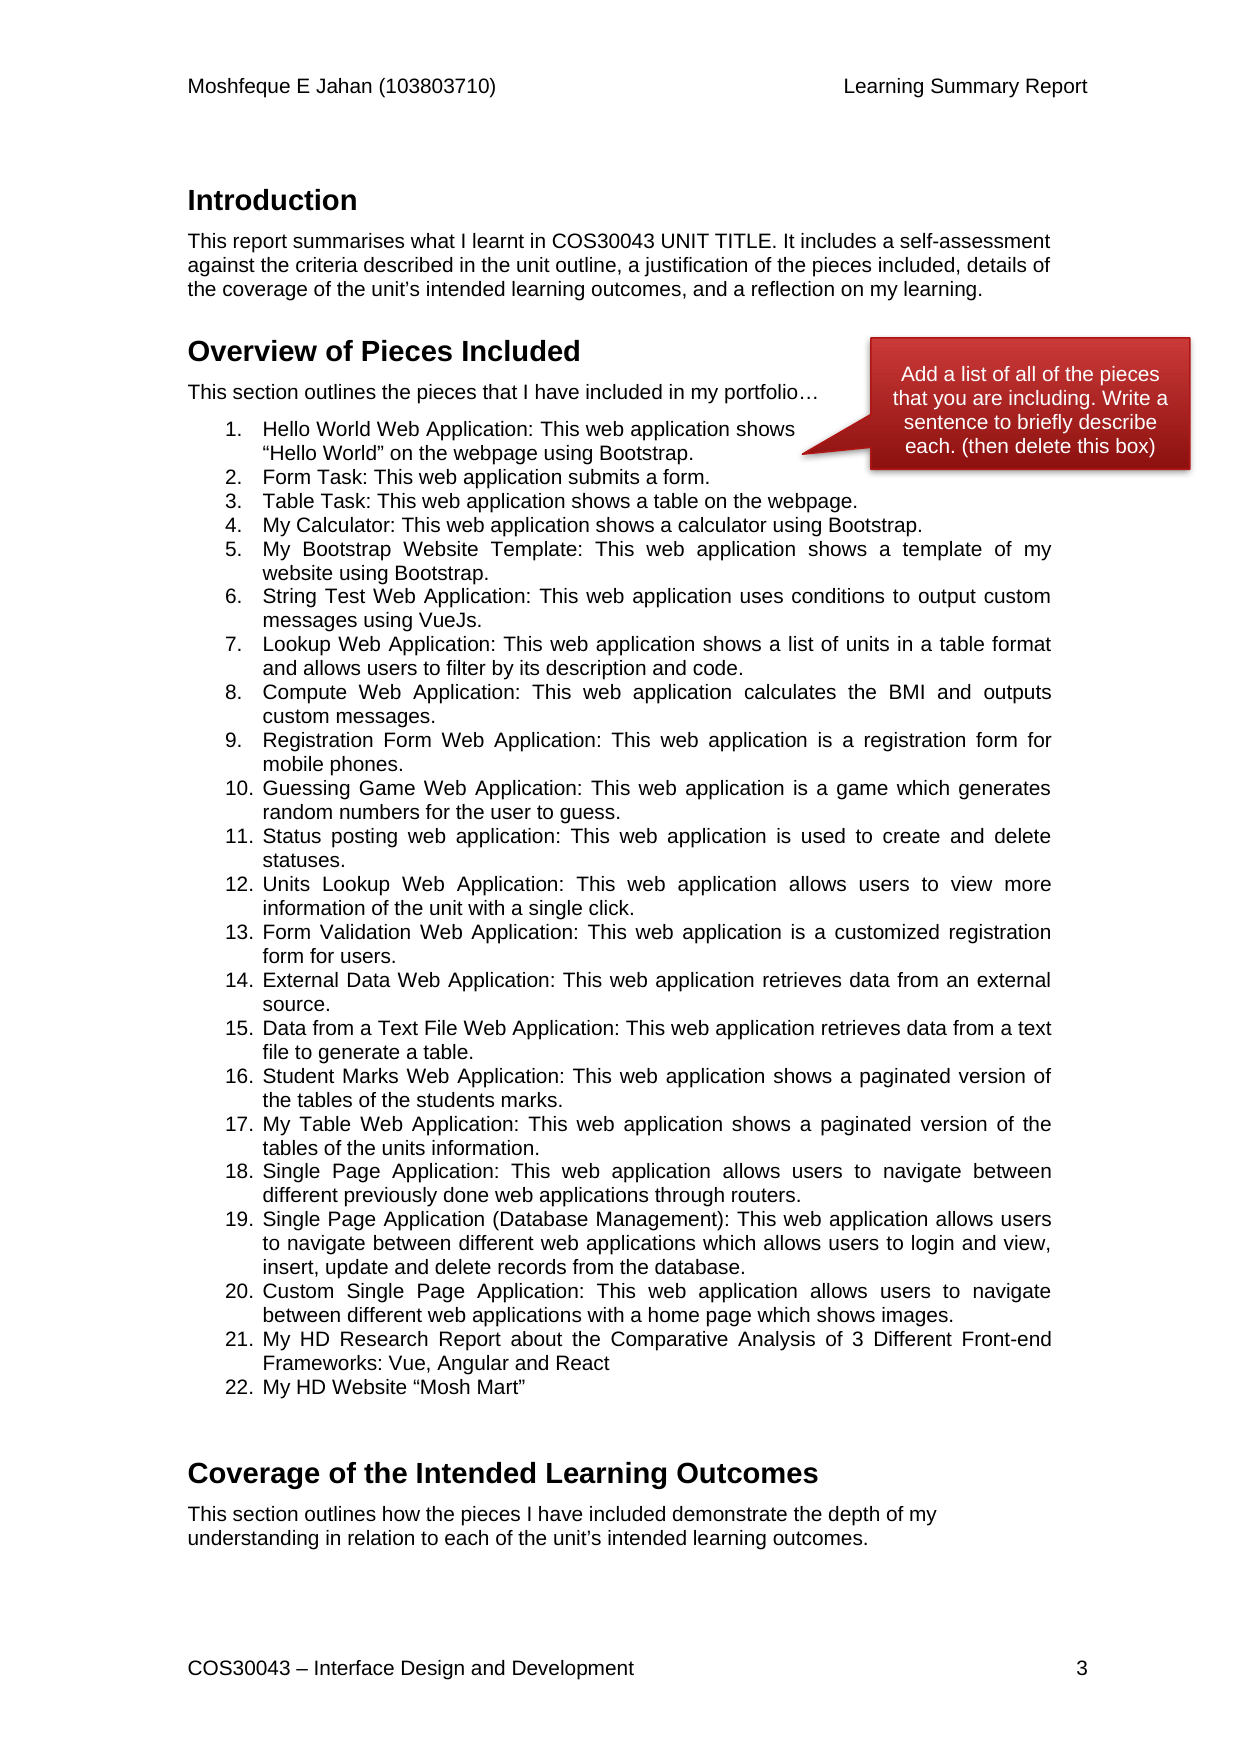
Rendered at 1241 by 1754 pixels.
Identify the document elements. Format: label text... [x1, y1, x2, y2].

list Single Page Application: This web application allows users to navigate between different previously done web applications through routers. [225, 1159, 1053, 1207]
subtitle Overview of Pieces Included [187, 338, 867, 368]
list Guessing Game Web Application: This web application is a game which generates random numbers for the user to guess. [225, 776, 1053, 824]
list Registration Form Web Application: This web application is a registration form for mobile phones. [225, 728, 1053, 776]
subtitle Coverage of the Intended Learning Outcomes [187, 1460, 1053, 1489]
list My HD Website “Mosh Mart” [225, 1375, 1053, 1399]
list My Table Web Application: This web application shows a paginated version of the tables of the units information. [225, 1111, 1053, 1159]
text This section outlines how the pieces I have included demonstrate the depth of my understanding in relation to each of the unit’s intended learning outcomes. [187, 1502, 1053, 1550]
list Form Validation Web Application: This web application is a customized registration form for users. [225, 920, 1053, 968]
list My Bootstrap Website Template: This web application shows a template of my website using Bootstrap. [225, 536, 1053, 584]
list Status posting web application: This web application is used to create and delete statuses. [225, 824, 1053, 872]
list Hello World Web Application: This web application shows “Hello World” on the webpage using Bootstrap. [225, 417, 865, 464]
list Units Lookup Web Application: This web application allows users to view more information of the unit with a single click. [225, 872, 1053, 920]
list Table Task: This web application shows a table on the webpage. [225, 488, 1053, 512]
list My HD Research Report about the Comparative Analysis of 3 Different Front-end Frameworks: Vue, Angular and React [225, 1327, 1053, 1375]
list Single Page Application (Database Management): This web application allows users to navigate between different web applications which allows users to login and view, insert, update and delete records from the database. [225, 1207, 1053, 1279]
text This section outlines the pieces that I have included in my portfolio… [187, 380, 865, 404]
list Form Task: This web application submits a form. [225, 464, 1053, 488]
list String Test Web Application: This web application uses conditions to output custom messages using VueJs. [225, 584, 1053, 632]
list External Data Web Application: This web application retrieves data from an external source. [225, 968, 1053, 1016]
text This report summarises what I learnt in COS30043 UNIT TITLE. It includes a self-assessment against the criteria described in the unit outline, a justification of the pieces included, details of the coverage of the unit’s intended learning outcomes, and a reflection on my learning. [187, 229, 1053, 301]
list Data from a Text File Web Application: This web application retrieves data from a text file to generate a table. [225, 1016, 1053, 1063]
list Custom Single Page Application: This web application allows users to navigate between different web applications with a home page which shows images. [225, 1279, 1053, 1327]
list My Calculator: This web application shows a calculator using Bootstrap. [225, 512, 1053, 536]
list Lookup Web Application: This web application shows a list of units in a table format and allows users to filter by its description and code. [225, 632, 1053, 680]
list Student Marks Web Application: This web application shows a paginated version of the tables of the students marks. [225, 1063, 1053, 1111]
list Compute Web Application: This web application calculates the BMI and outputs custom messages. [225, 680, 1053, 728]
subtitle Introduction [187, 187, 1053, 217]
